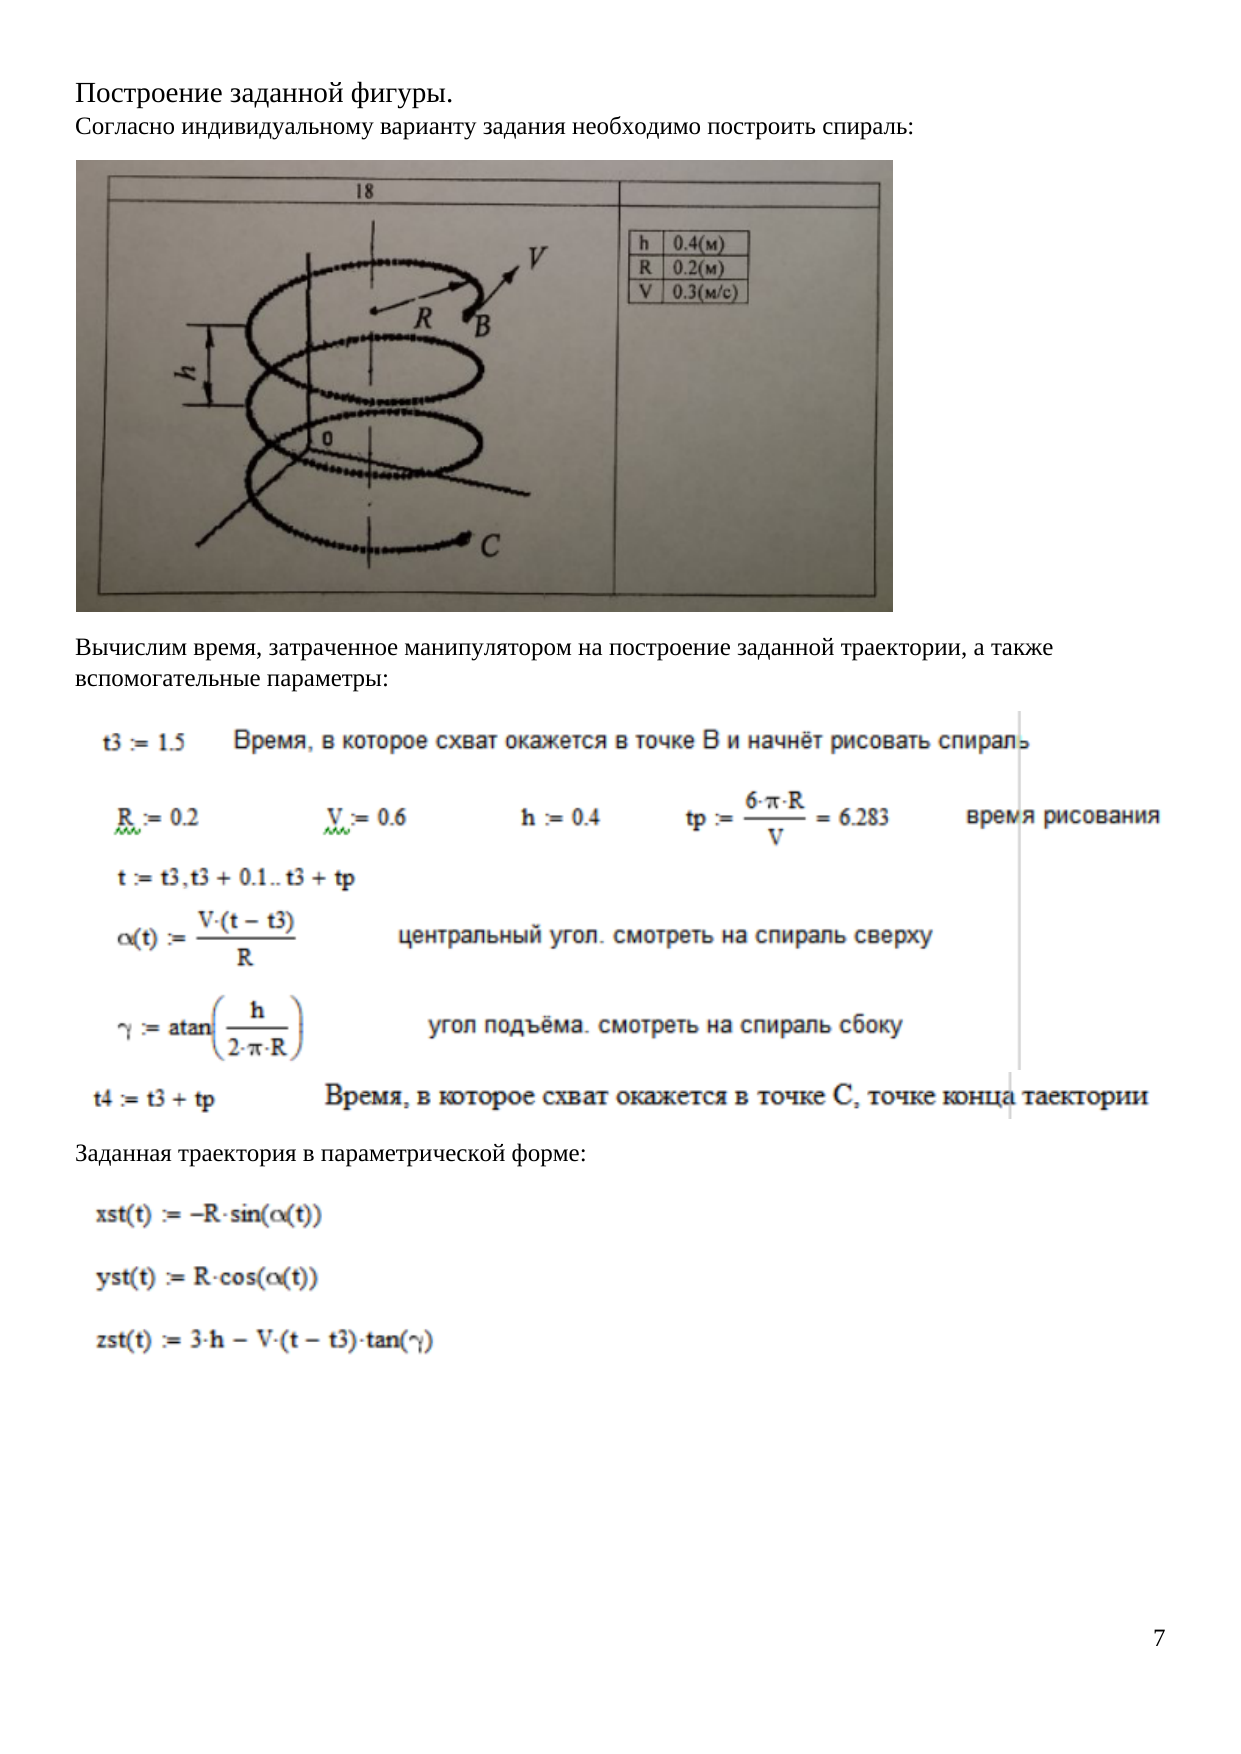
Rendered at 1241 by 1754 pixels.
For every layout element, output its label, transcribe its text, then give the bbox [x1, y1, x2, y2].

picture [75, 1185, 444, 1364]
picture [75, 711, 1166, 1070]
text Построение заданной фигуры. Согласно индивидуальному варианту задания необходимо построить спираль: [75, 75, 1165, 139]
text Заданная траектория в параметрической форме: [75, 1138, 1165, 1167]
picture [75, 1072, 1166, 1119]
text Вычислим время, затраченное манипулятором на построение заданной траектории, а также вспомогательные параметры: [75, 632, 1165, 692]
